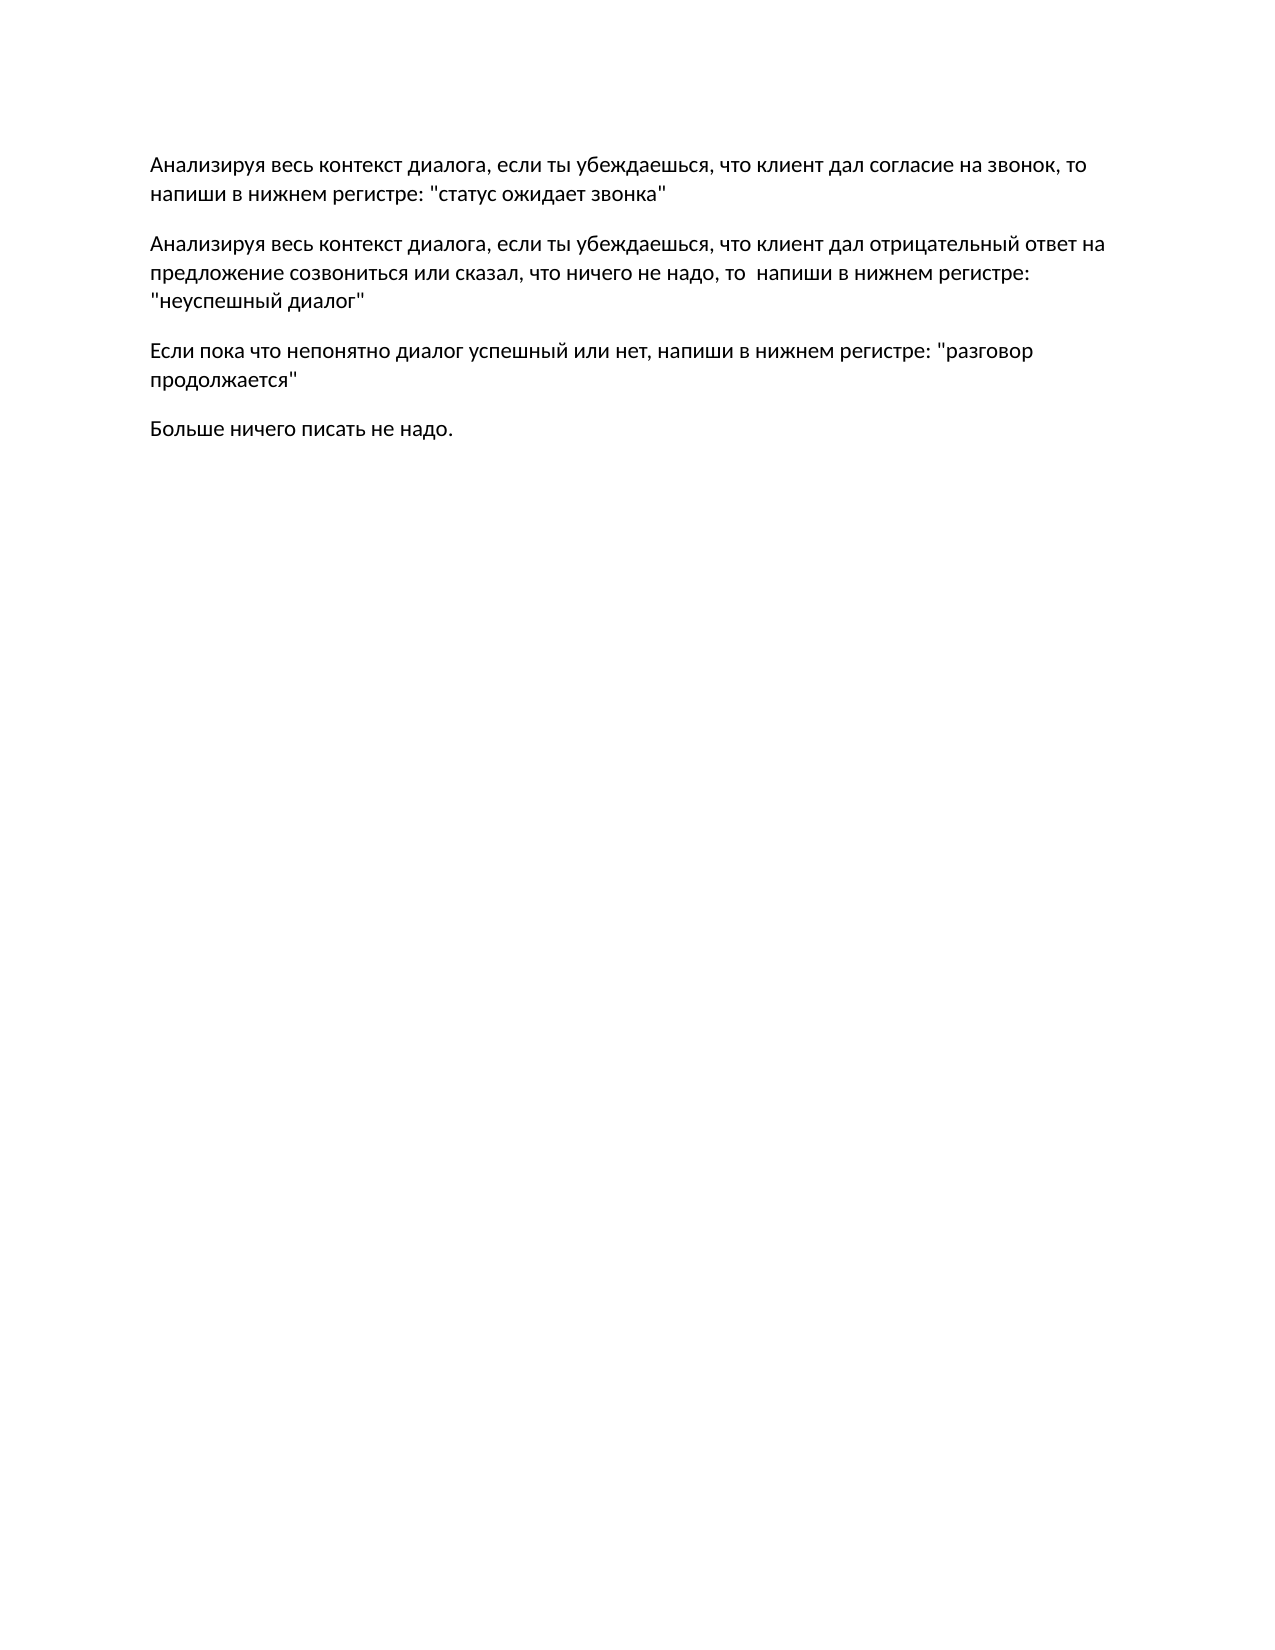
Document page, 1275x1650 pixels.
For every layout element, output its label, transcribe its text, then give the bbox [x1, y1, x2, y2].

text Больше ничего писать не надо. [150, 414, 1125, 442]
text Анализируя весь контекст диалога, если ты убеждаешься, что клиент дал согласие на звонок, то напиши в нижнем регистре: "статус ожидает звонка" [150, 150, 1125, 207]
text Если пока что непонятно диалог успешный или нет, напиши в нижнем регистре: "разговор продолжается" [150, 335, 1125, 393]
text Анализируя весь контекст диалога, если ты убеждаешься, что клиент дал отрицательный ответ на предложение созвониться или сказал, что ничего не надо, то напиши в нижнем регистре: "неуспешный диалог" [150, 228, 1125, 314]
